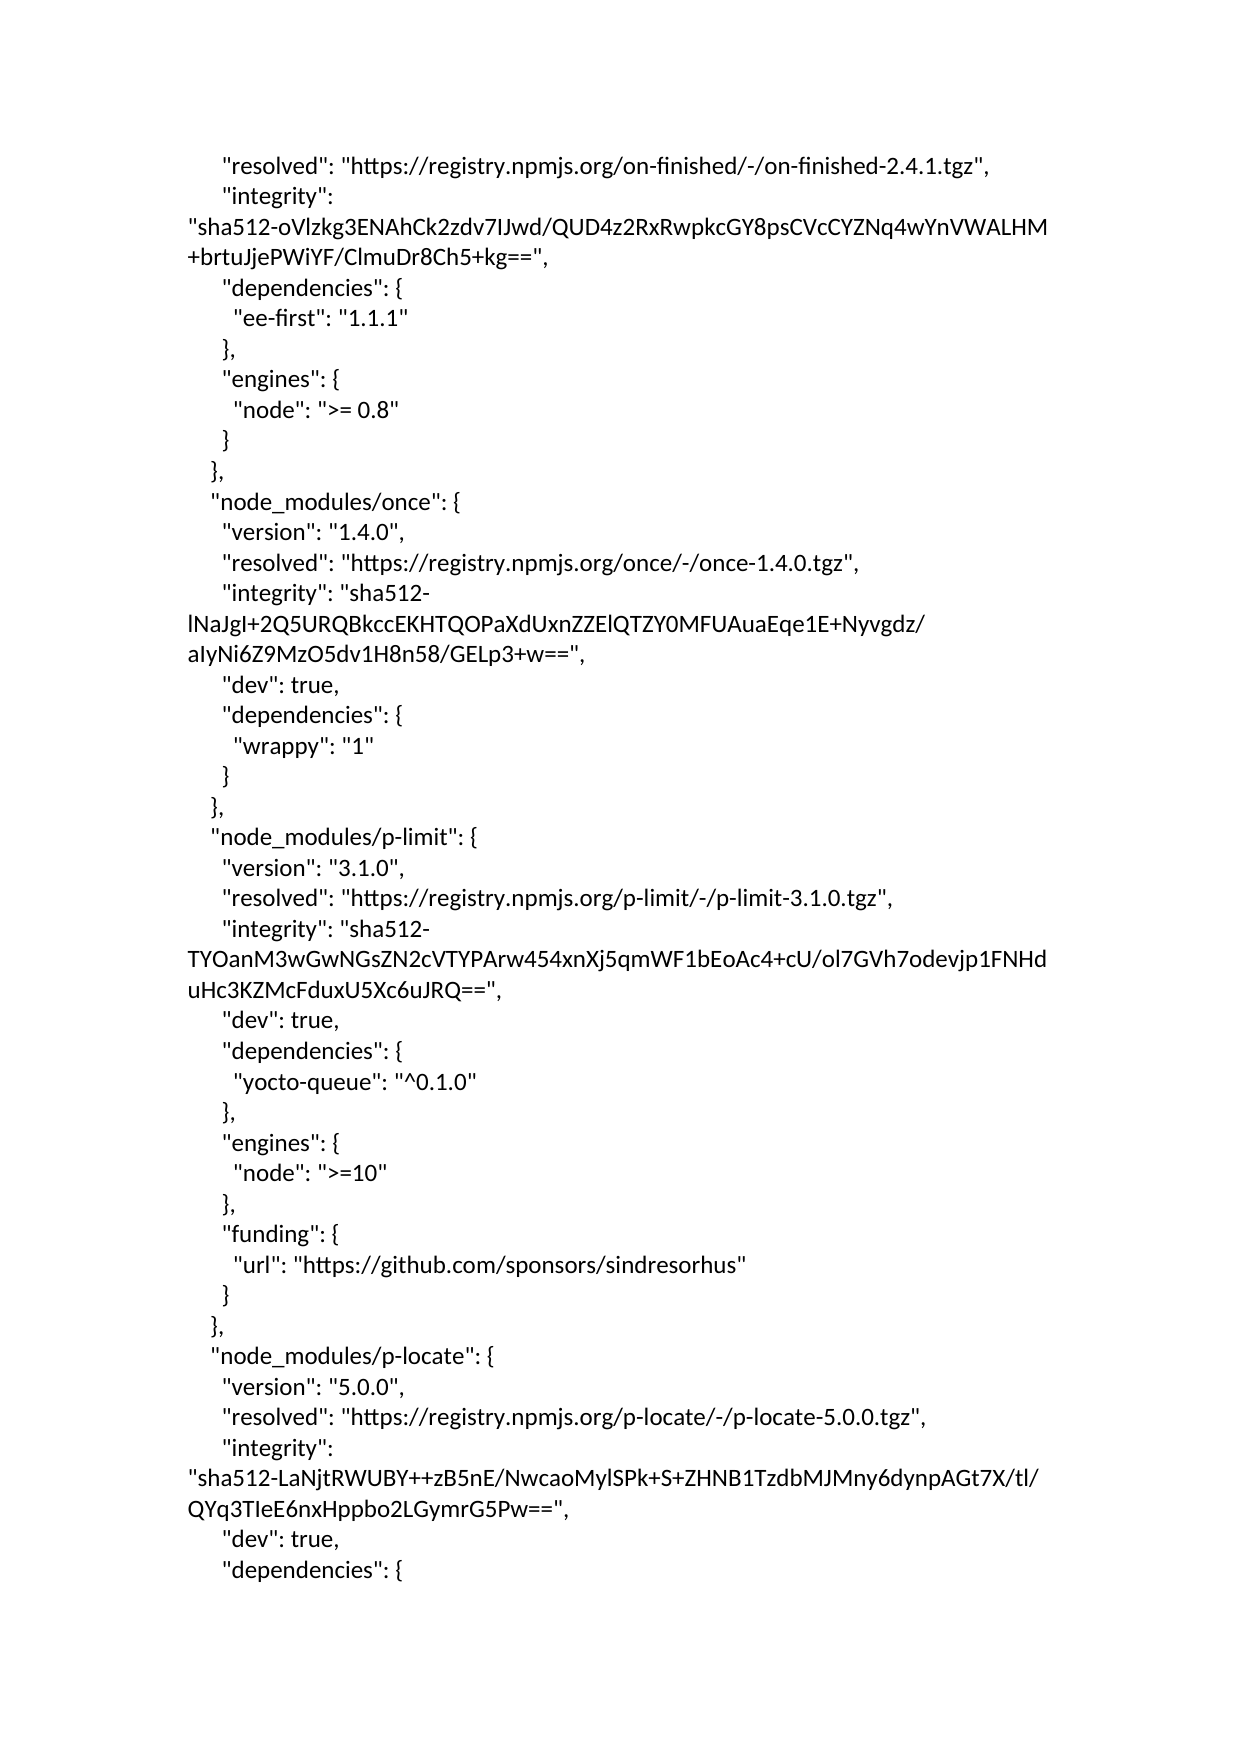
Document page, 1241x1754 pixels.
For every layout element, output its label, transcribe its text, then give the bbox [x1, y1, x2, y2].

text "resolved": "https://registry.npmjs.org/once/-/once-1.4.0.tgz", [187, 547, 1053, 577]
text "integrity": "sha512-lNaJgI+2Q5URQBkccEKHTQOPaXdUxnZZElQTZY0MFUAuaEqe1E+Nyvgdz/aIyNi6Z9MzO5dv1H8n58/GELp3+w==", [187, 577, 1053, 669]
text "resolved": "https://registry.npmjs.org/on-finished/-/on-finished-2.4.1.tgz", [187, 150, 1053, 181]
text "resolved": "https://registry.npmjs.org/p-locate/-/p-locate-5.0.0.tgz", [187, 1401, 1053, 1432]
text "integrity": "sha512-oVlzkg3ENAhCk2zdv7IJwd/QUD4z2RxRwpkcGY8psCVcCYZNq4wYnVWALHM+brtuJjePWiYF/ClmuDr8Ch5+kg==", [187, 181, 1053, 272]
text }, [187, 455, 1053, 486]
text } [187, 425, 1053, 455]
text }, [187, 1310, 1053, 1340]
text "url": "https://github.com/sponsors/sindresorhus" [187, 1249, 1053, 1279]
text "ee-first": "1.1.1" [187, 303, 1053, 333]
text "dependencies": { [187, 1554, 1053, 1584]
text "dependencies": { [187, 699, 1053, 730]
text "version": "3.1.0", [187, 852, 1053, 882]
text "dev": true, [187, 1523, 1053, 1554]
text "version": "1.4.0", [187, 516, 1053, 547]
text "engines": { [187, 364, 1053, 394]
text "resolved": "https://registry.npmjs.org/p-limit/-/p-limit-3.1.0.tgz", [187, 882, 1053, 913]
text }, [187, 1096, 1053, 1127]
text "node": ">=10" [187, 1157, 1053, 1188]
text "node": ">= 0.8" [187, 394, 1053, 425]
text "node_modules/p-limit": { [187, 821, 1053, 852]
text "funding": { [187, 1218, 1053, 1249]
text "dependencies": { [187, 272, 1053, 303]
text "yocto-queue": "^0.1.0" [187, 1066, 1053, 1096]
text }, [187, 1188, 1053, 1218]
text "engines": { [187, 1127, 1053, 1157]
text "dev": true, [187, 1004, 1053, 1035]
text "dependencies": { [187, 1035, 1053, 1066]
text "dev": true, [187, 669, 1053, 699]
text } [187, 1279, 1053, 1310]
text "node_modules/p-locate": { [187, 1340, 1053, 1371]
text "integrity": "sha512-TYOanM3wGwNGsZN2cVTYPArw454xnXj5qmWF1bEoAc4+cU/ol7GVh7odevjp1FNHduHc3KZMcFduxU5Xc6uJRQ==", [187, 913, 1053, 1004]
text "version": "5.0.0", [187, 1371, 1053, 1401]
text "wrappy": "1" [187, 730, 1053, 760]
text }, [187, 333, 1053, 364]
text } [187, 760, 1053, 791]
text }, [187, 791, 1053, 821]
text "node_modules/once": { [187, 486, 1053, 516]
text "integrity": "sha512-LaNjtRWUBY++zB5nE/NwcaoMylSPk+S+ZHNB1TzdbMJMny6dynpAGt7X/tl/QYq3TIeE6nxHppbo2LGymrG5Pw==", [187, 1432, 1053, 1523]
